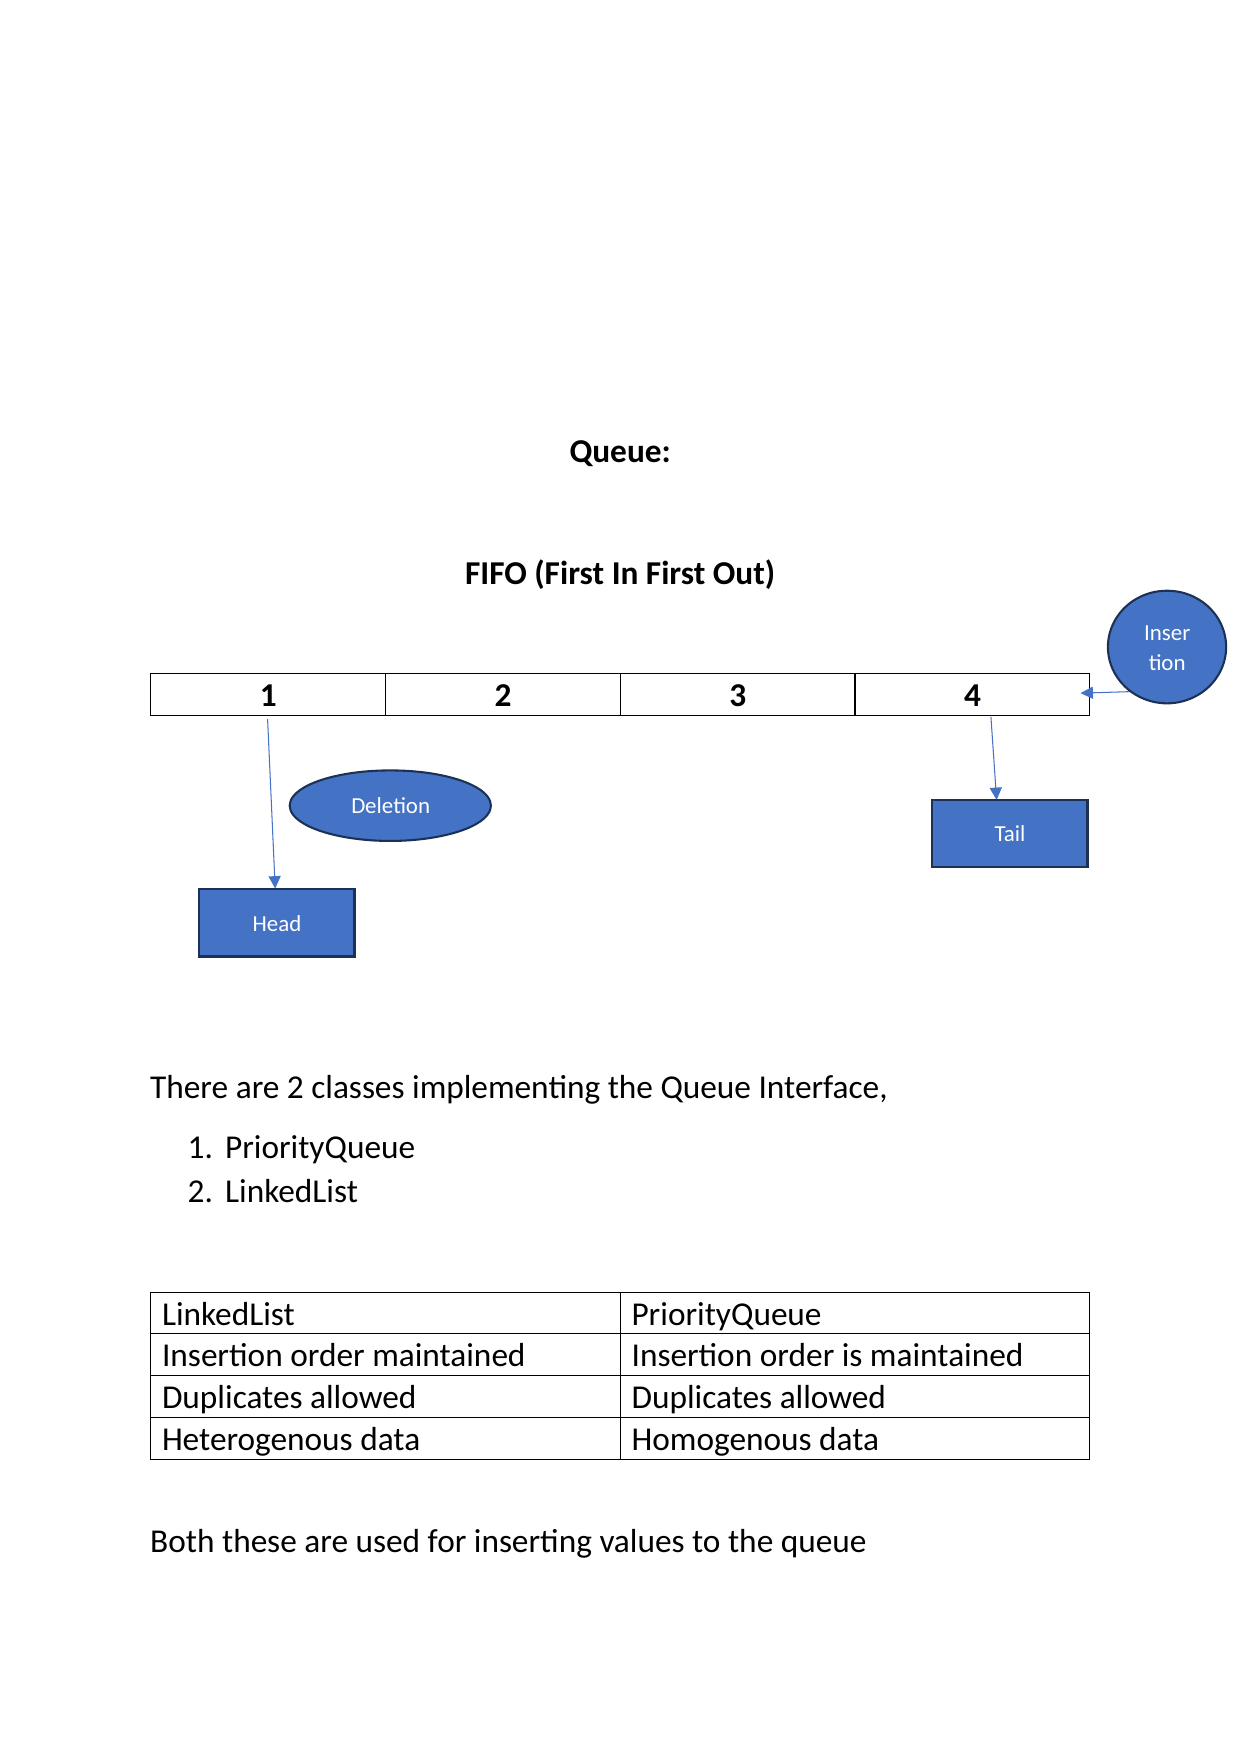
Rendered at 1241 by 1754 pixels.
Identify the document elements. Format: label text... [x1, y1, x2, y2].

text Queue: [150, 430, 1090, 471]
table_cell Duplicates allowed [151, 1376, 620, 1417]
table_cell Insertion order maintained [151, 1334, 620, 1375]
text Both these are used for inserting values to the queue [150, 1520, 1090, 1561]
table_cell Duplicates allowed [621, 1376, 1089, 1417]
list PriorityQueue [187, 1126, 1090, 1167]
table_cell Insertion order is maintained [621, 1334, 1089, 1375]
text There are 2 classes implementing the Queue Interface, [150, 1066, 1090, 1106]
table_cell Homogenous data [621, 1418, 1089, 1459]
table_header 4 [856, 674, 1089, 715]
table_header 2 [386, 674, 620, 715]
table_header PriorityQueue [621, 1293, 1089, 1333]
table_header LinkedList [151, 1293, 620, 1333]
table_header 1 [151, 674, 385, 715]
text FIFO (First In First Out) [150, 552, 1090, 592]
table_cell Heterogenous data [151, 1418, 620, 1459]
table_header 3 [621, 674, 854, 715]
list LinkedList [187, 1170, 1090, 1211]
